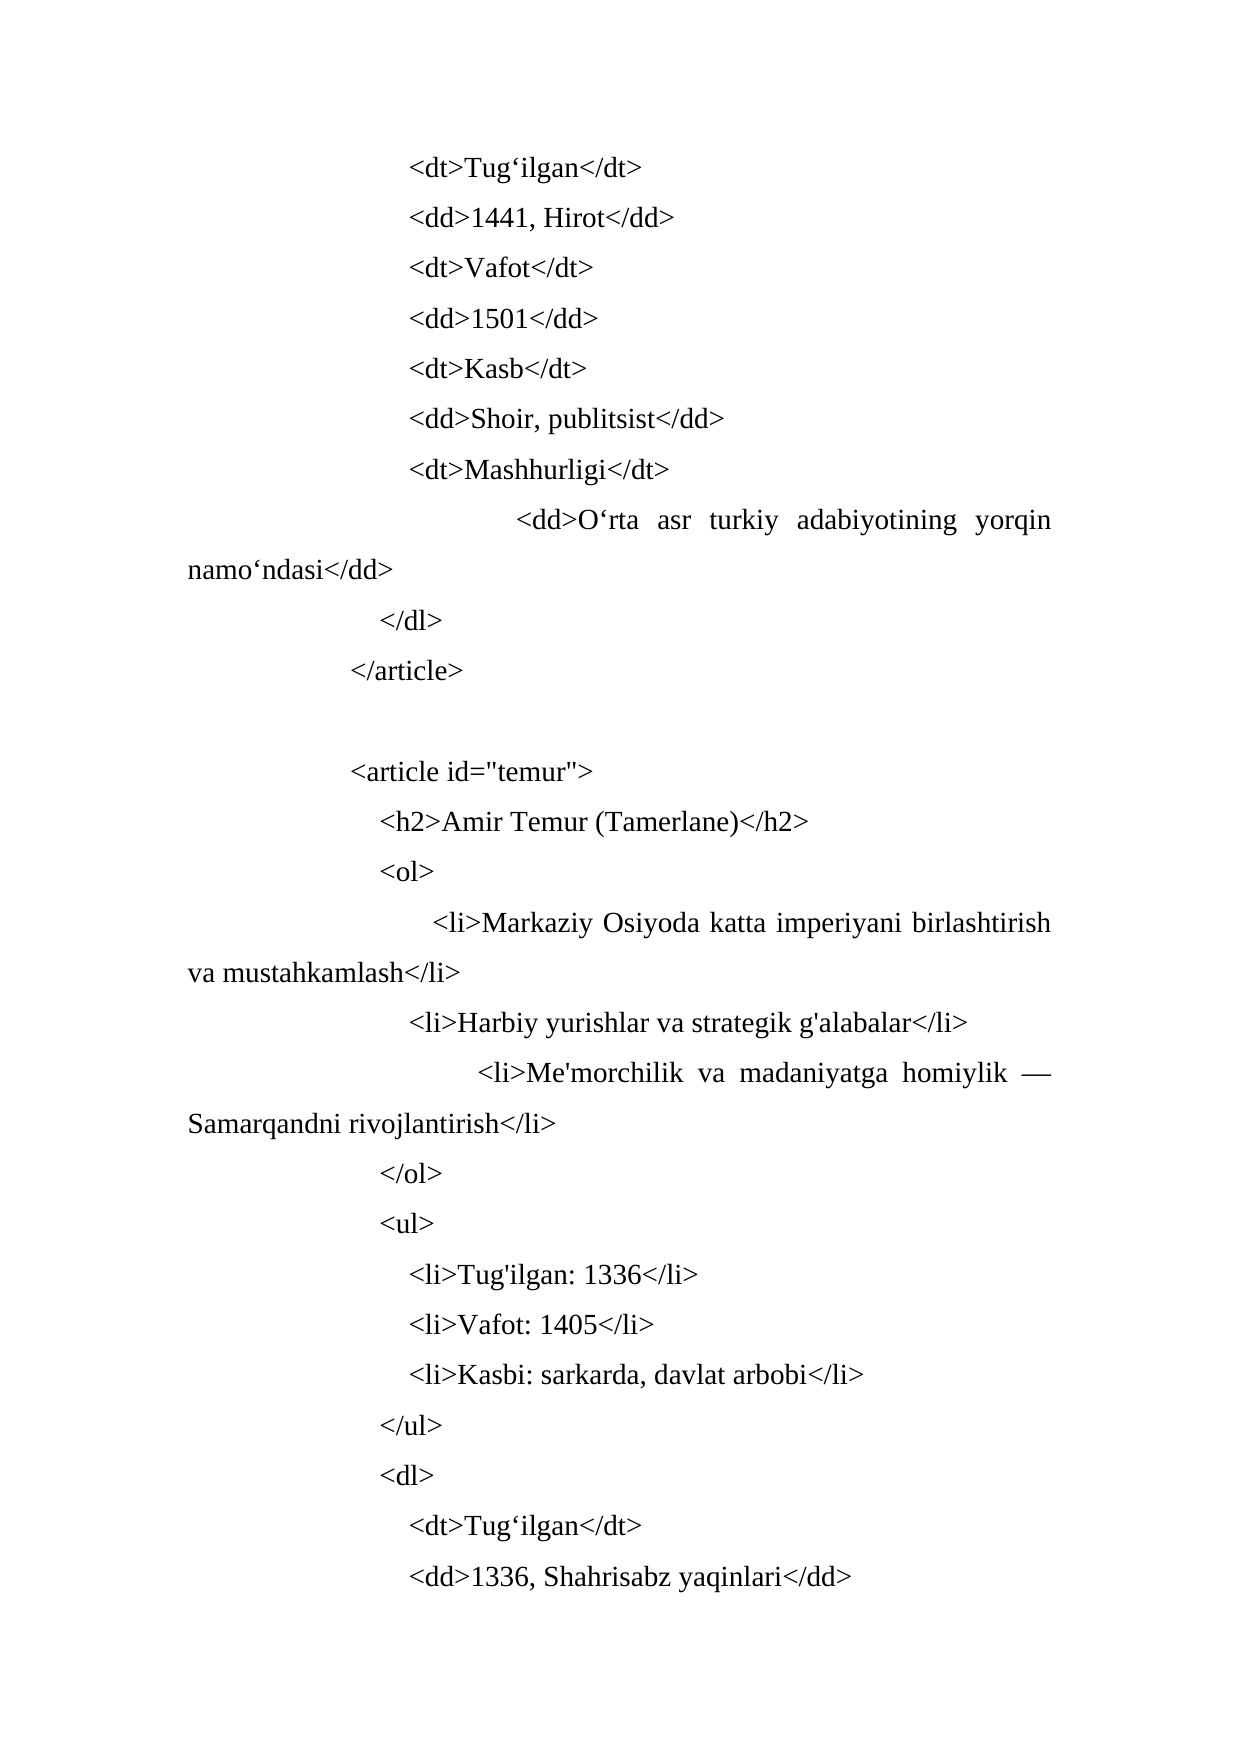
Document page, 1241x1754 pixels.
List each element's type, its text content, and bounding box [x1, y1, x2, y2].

text <dd>1336, Shahrisabz yaqinlari</dd> [187, 1559, 1053, 1592]
text <ol> [187, 854, 1053, 888]
text <li>Markaziy Osiyoda katta imperiyani birlashtirish va mustahkamlash</li> [187, 905, 1053, 988]
text <h2>Amir Temur (Tamerlane)</h2> [187, 804, 1053, 838]
text <article id="temur"> [187, 754, 1053, 787]
text <dt>Tugʻilgan</dt> [187, 150, 1053, 183]
text </ul> [187, 1408, 1053, 1441]
text <dd>Oʻrta asr turkiy adabiyotining yorqin namoʻndasi</dd> [187, 502, 1053, 586]
text <li>Kasbi: sarkarda, davlat arbobi</li> [187, 1357, 1053, 1391]
text <dl> [187, 1458, 1053, 1492]
text <li>Harbiy yurishlar va strategik g'alabalar</li> [187, 1005, 1053, 1039]
text <dt>Tugʻilgan</dt> [187, 1508, 1053, 1542]
text <li>Vafot: 1405</li> [187, 1307, 1053, 1341]
text <dt>Mashhurligi</dt> [187, 452, 1053, 485]
text <dd>1441, Hirot</dd> [187, 200, 1053, 234]
text <dd>1501</dd> [187, 301, 1053, 334]
text </article> [187, 653, 1053, 687]
text <dt>Vafot</dt> [187, 251, 1053, 284]
text </dl> [187, 603, 1053, 636]
text <li>Me'morchilik va madaniyatga homiylik — Samarqandni rivojlantirish</li> [187, 1056, 1053, 1139]
text <li>Tug'ilgan: 1336</li> [187, 1257, 1053, 1290]
text <dd>Shoir, publitsist</dd> [187, 402, 1053, 435]
text <dt>Kasb</dt> [187, 351, 1053, 385]
text </ol> [187, 1156, 1053, 1190]
text <ul> [187, 1207, 1053, 1240]
